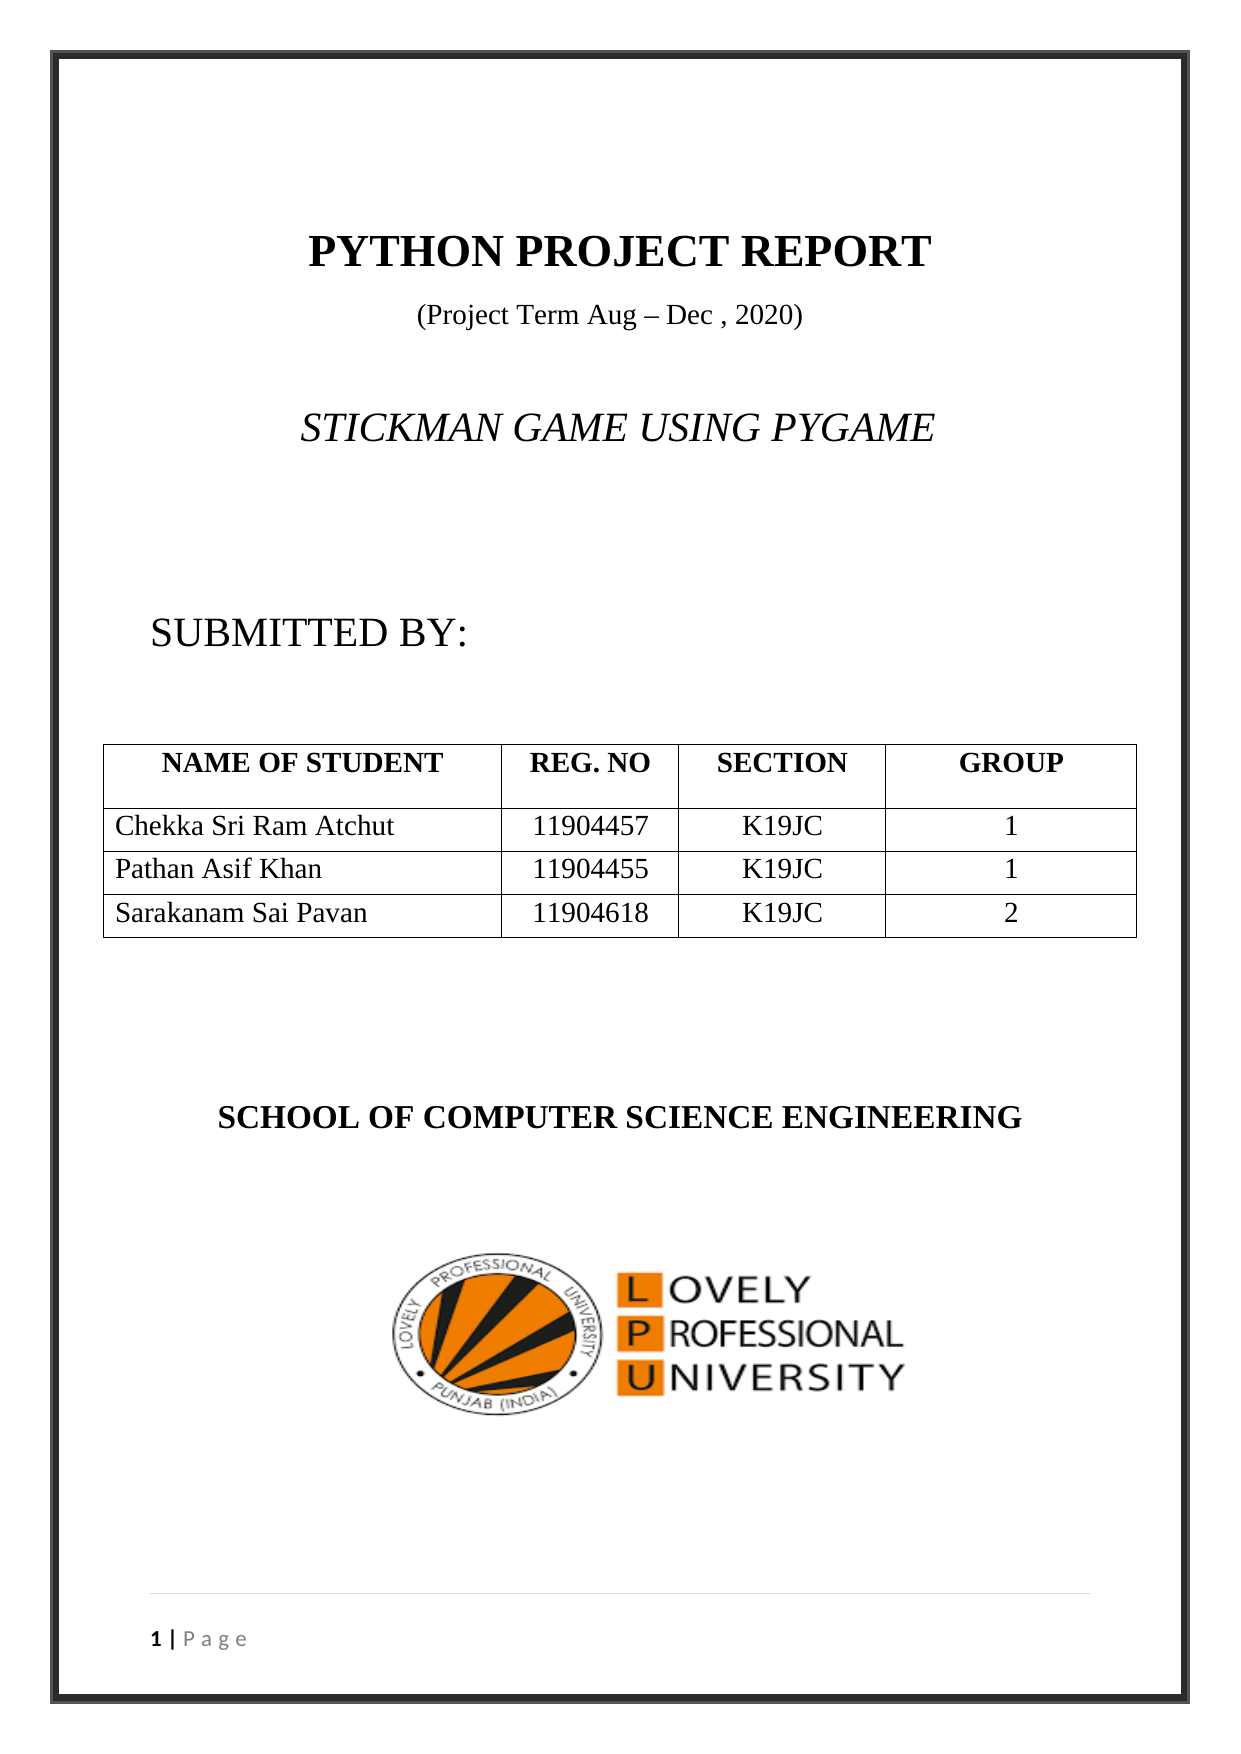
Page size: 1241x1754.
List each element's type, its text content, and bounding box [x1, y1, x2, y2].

table_cell 1 [886, 809, 1136, 851]
table_cell 11904457 [502, 809, 678, 851]
picture [391, 1212, 907, 1457]
table_cell Sarakanam Sai Pavan [104, 895, 501, 937]
table_cell 1 [886, 852, 1136, 894]
table_cell Chekka Sri Ram Atchut [104, 809, 501, 851]
table_cell Pathan Asif Khan [104, 852, 501, 894]
text SUBMITTED BY: [150, 608, 1090, 656]
text (Project Term Aug – Dec , 2020) [300, 297, 1090, 331]
text STICKMAN GAME USING PYGAME [150, 403, 1090, 451]
table_cell 11904618 [502, 895, 678, 937]
table_cell 11904455 [502, 852, 678, 894]
text PYTHON PROJECT REPORT [150, 223, 1090, 276]
table_header SECTION [679, 745, 885, 807]
table_cell K19JC [679, 895, 885, 937]
table_header GROUP [886, 745, 1136, 807]
table_header NAME OF STUDENT [104, 745, 501, 807]
table_cell K19JC [679, 852, 885, 894]
table_cell 2 [886, 895, 1136, 937]
table_header REG. NO [502, 745, 678, 807]
table_cell K19JC [679, 809, 885, 851]
text SCHOOL OF COMPUTER SCIENCE ENGINEERING [150, 1097, 1090, 1135]
